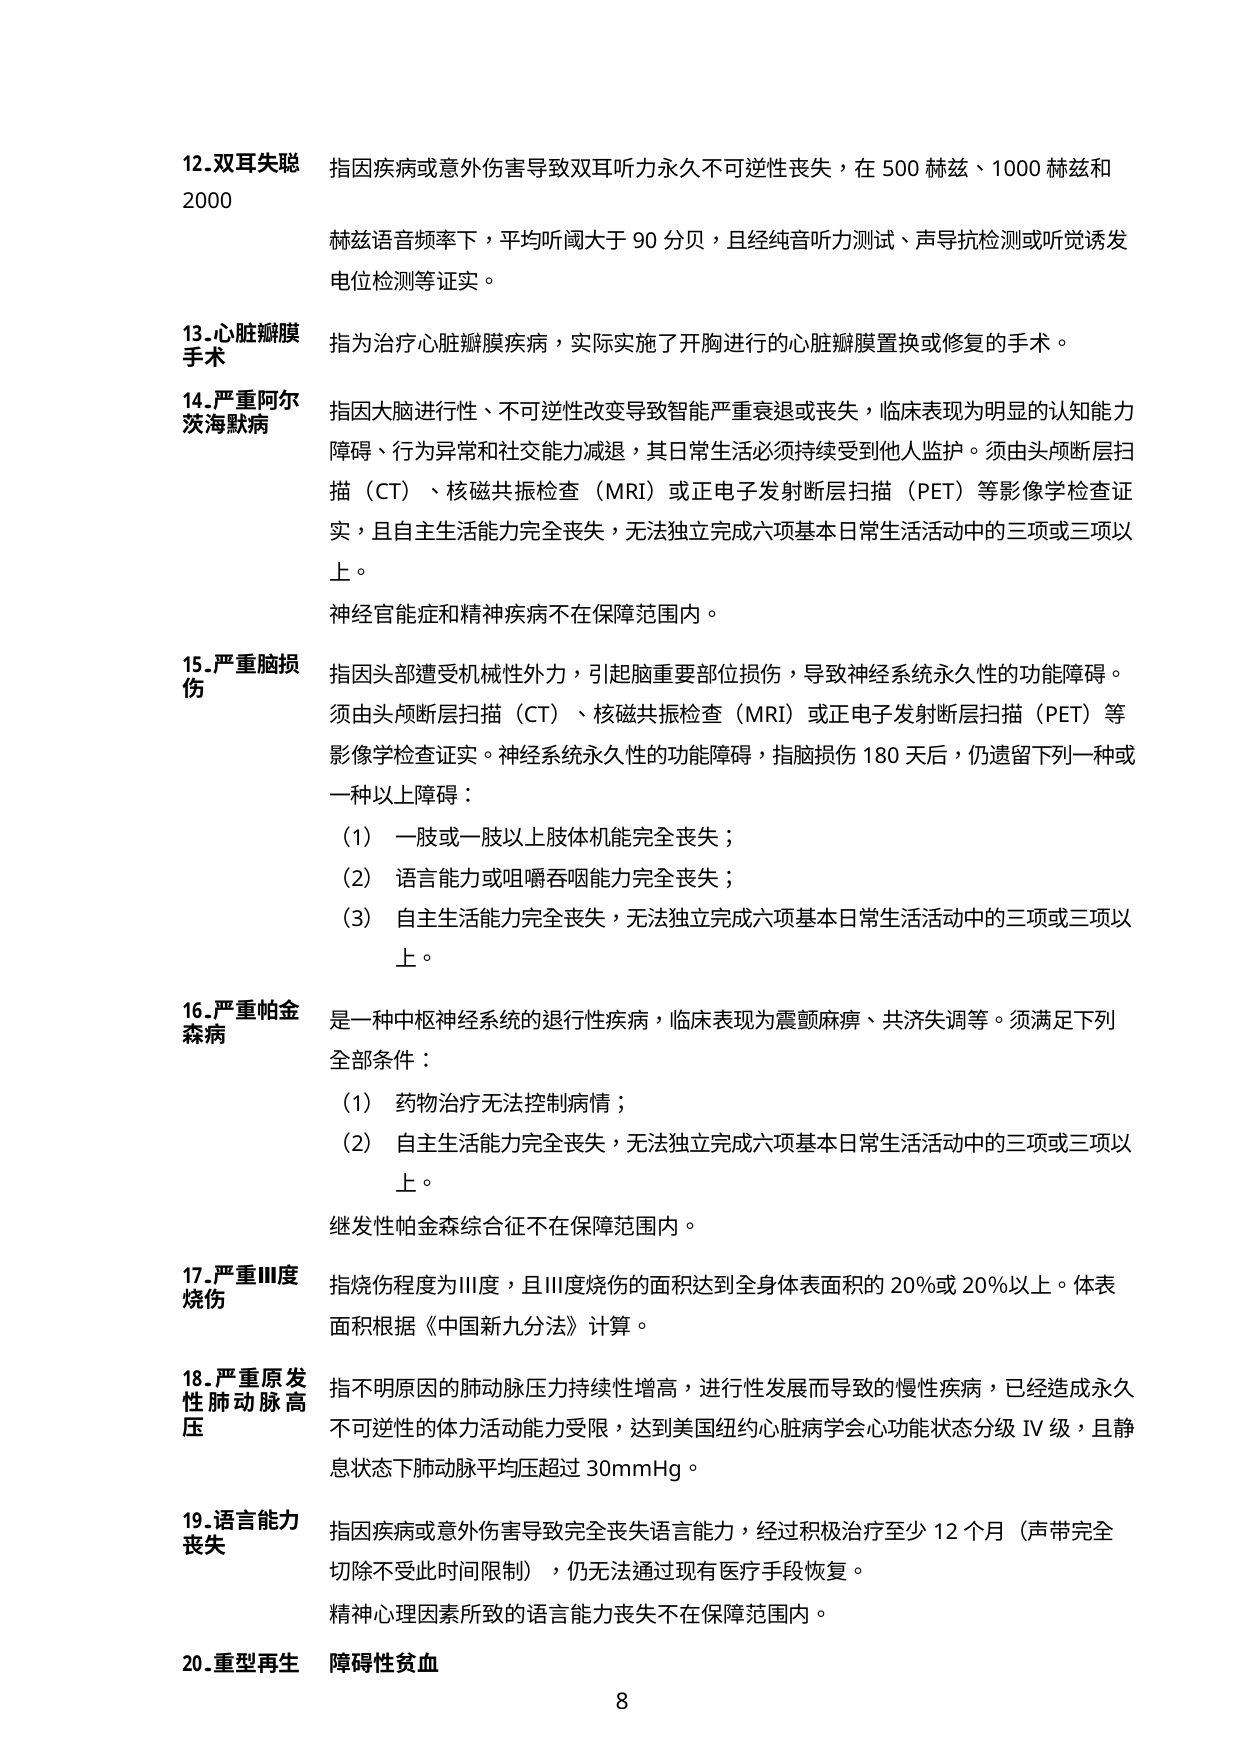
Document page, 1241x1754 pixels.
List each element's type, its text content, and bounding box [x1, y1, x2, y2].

text 12.双耳失聪 指因疾病或意外伤害导致双耳听力永久不可逆性丧失，在 500 赫兹、1000 赫兹和 2000 [182, 150, 1151, 215]
subtitle 17.严重Ⅲ度烧伤 [182, 1263, 307, 1314]
subtitle 16.严重帕金森病 [182, 998, 307, 1049]
text 指因头部遭受机械性外力，引起脑重要部位损伤，导致神经系统永久性的功能障碍。须由头颅断层扫描（CT）、核磁共振检查（MRI）或正电子发射断层扫描（PET）等影像学检查证实。神经系统永久性的功能障碍，指脑损伤 180 天后，仍遗留下列一种或一种以上障碍： [329, 659, 1140, 809]
subtitle 13.心脏瓣膜手术 [182, 321, 307, 372]
subtitle 19.语言能力丧失 [182, 1509, 307, 1559]
text 指为治疗心脏瓣膜疾病，实际实施了开胸进行的心脏瓣膜置换或修复的手术。 [329, 328, 1151, 358]
list 药物治疗无法控制病情； [329, 1088, 1151, 1118]
text 指烧伤程度为Ⅲ度，且Ⅲ度烧伤的面积达到全身体表面积的 20％或 20％以上。体表面积根据《中国新九分法》计算。 [329, 1270, 1129, 1340]
subtitle 20.重型再生障碍性贫血 [182, 1652, 307, 1677]
subtitle 14.严重阿尔茨海默病 [182, 388, 307, 439]
text 指因大脑进行性、不可逆性改变导致智能严重衰退或丧失，临床表现为明显的认知能力障碍、行为异常和社交能力减退，其日常生活必须持续受到他人监护。须由头颅断层扫描（CT）、核磁共振检查（MRI）或正电子发射断层扫描（PET）等影像学检查证实，且自主生活能力完全丧失，无法独立完成六项基本日常生活活动中的三项或三项以上。 [329, 396, 1135, 586]
list 一肢或一肢以上肢体机能完全丧失； [329, 822, 1151, 852]
text 赫兹语音频率下，平均听阈大于 90 分贝，且经纯音听力测试、声导抗检测或听觉诱发电位检测等证实。 [329, 226, 1129, 296]
list 语言能力或咀嚼吞咽能力完全丧失； [329, 862, 1151, 892]
subtitle 20.重型再生障碍性贫血 [329, 1652, 1151, 1677]
subtitle 15.严重脑损伤 [182, 652, 307, 703]
text 继发性帕金森综合征不在保障范围内。 [329, 1211, 1151, 1241]
subtitle 18.严重原发性肺动脉高压 [182, 1366, 307, 1442]
text 精神心理因素所致的语言能力丧失不在保障范围内。 [329, 1599, 1151, 1628]
text 指不明原因的肺动脉压力持续性增高，进行性发展而导致的慢性疾病，已经造成永久不可逆性的体力活动能力受限，达到美国纽约心脏病学会心功能状态分级 IV 级，且静息状态下肺动脉平均压超过 30mmHg。 [329, 1373, 1135, 1483]
list 自主生活能力完全丧失，无法独立完成六项基本日常生活活动中的三项或三项以上。 [329, 903, 1135, 973]
text 神经官能症和精神疾病不在保障范围内。 [329, 599, 1151, 629]
text 指因疾病或意外伤害导致完全丧失语言能力，经过积极治疗至少 12 个月（声带完全切除不受此时间限制），仍无法通过现有医疗手段恢复。 [329, 1516, 1129, 1586]
list 自主生活能力完全丧失，无法独立完成六项基本日常生活活动中的三项或三项以上。 [329, 1128, 1135, 1198]
text 是一种中枢神经系统的退行性疾病，临床表现为震颤麻痹、共济失调等。须满足下列全部条件： [329, 1005, 1135, 1075]
